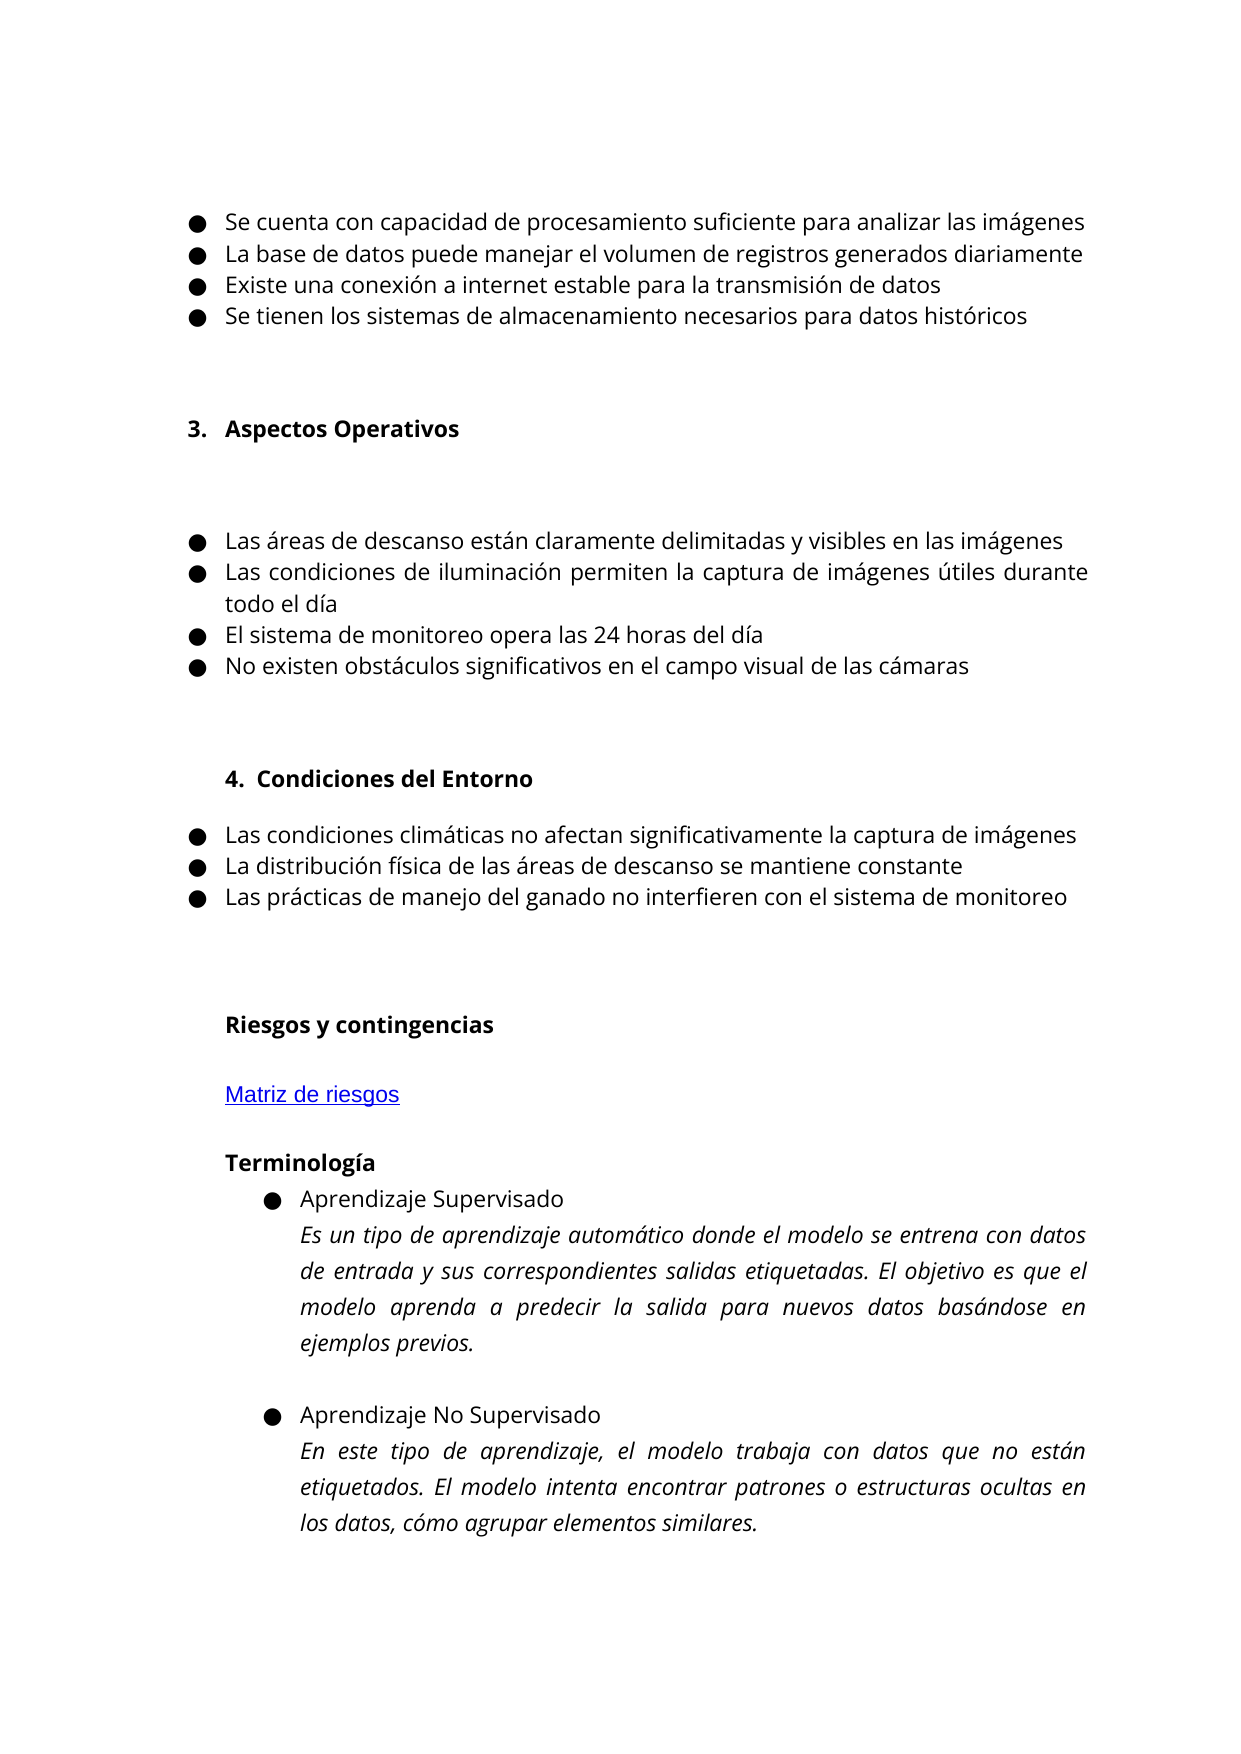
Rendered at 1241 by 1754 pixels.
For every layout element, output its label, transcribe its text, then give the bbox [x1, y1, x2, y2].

list La distribución física de las áreas de descanso se mantiene constante [187, 850, 1090, 881]
list La base de datos puede manejar el volumen de registros generados diariamente [187, 237, 1090, 269]
list No existen obstáculos significativos en el campo visual de las cámaras [187, 650, 1090, 681]
list Se tienen los sistemas de almacenamiento necesarios para datos históricos [187, 300, 1090, 331]
text En este tipo de aprendizaje, el modelo trabaja con datos que no están etiquetados. El modelo intenta encontrar patrones o estructuras ocultas en los datos, cómo agrupar elementos similares. [300, 1435, 1090, 1538]
text 4. Condiciones del Entorno [225, 762, 1090, 794]
text Es un tipo de aprendizaje automático donde el modelo se entrena con datos de entrada y sus correspondientes salidas etiquetadas. El objetivo es que el modelo aprenda a predecir la salida para nuevos datos basándose en ejemplos previos. [300, 1219, 1090, 1358]
list Las condiciones climáticas no afectan significativamente la captura de imágenes [187, 819, 1090, 850]
list El sistema de monitoreo opera las 24 horas del día [187, 619, 1090, 650]
text Riesgos y contingencias [225, 1009, 1090, 1041]
list Aspectos Operativos [187, 412, 1090, 444]
text Terminología [150, 1147, 1090, 1179]
list Aprendizaje No Supervisado [262, 1399, 1090, 1430]
text Matriz de riesgos [225, 1081, 1090, 1108]
list Las áreas de descanso están claramente delimitadas y visibles en las imágenes [187, 525, 1090, 556]
list Existe una conexión a internet estable para la transmisión de datos [187, 269, 1090, 300]
list Las prácticas de manejo del ganado no interfieren con el sistema de monitoreo [187, 881, 1090, 912]
list Se cuenta con capacidad de procesamiento suficiente para analizar las imágenes [187, 206, 1090, 237]
list Aprendizaje Supervisado [262, 1183, 1090, 1214]
list Las condiciones de iluminación permiten la captura de imágenes útiles durante todo el día [187, 556, 1090, 619]
